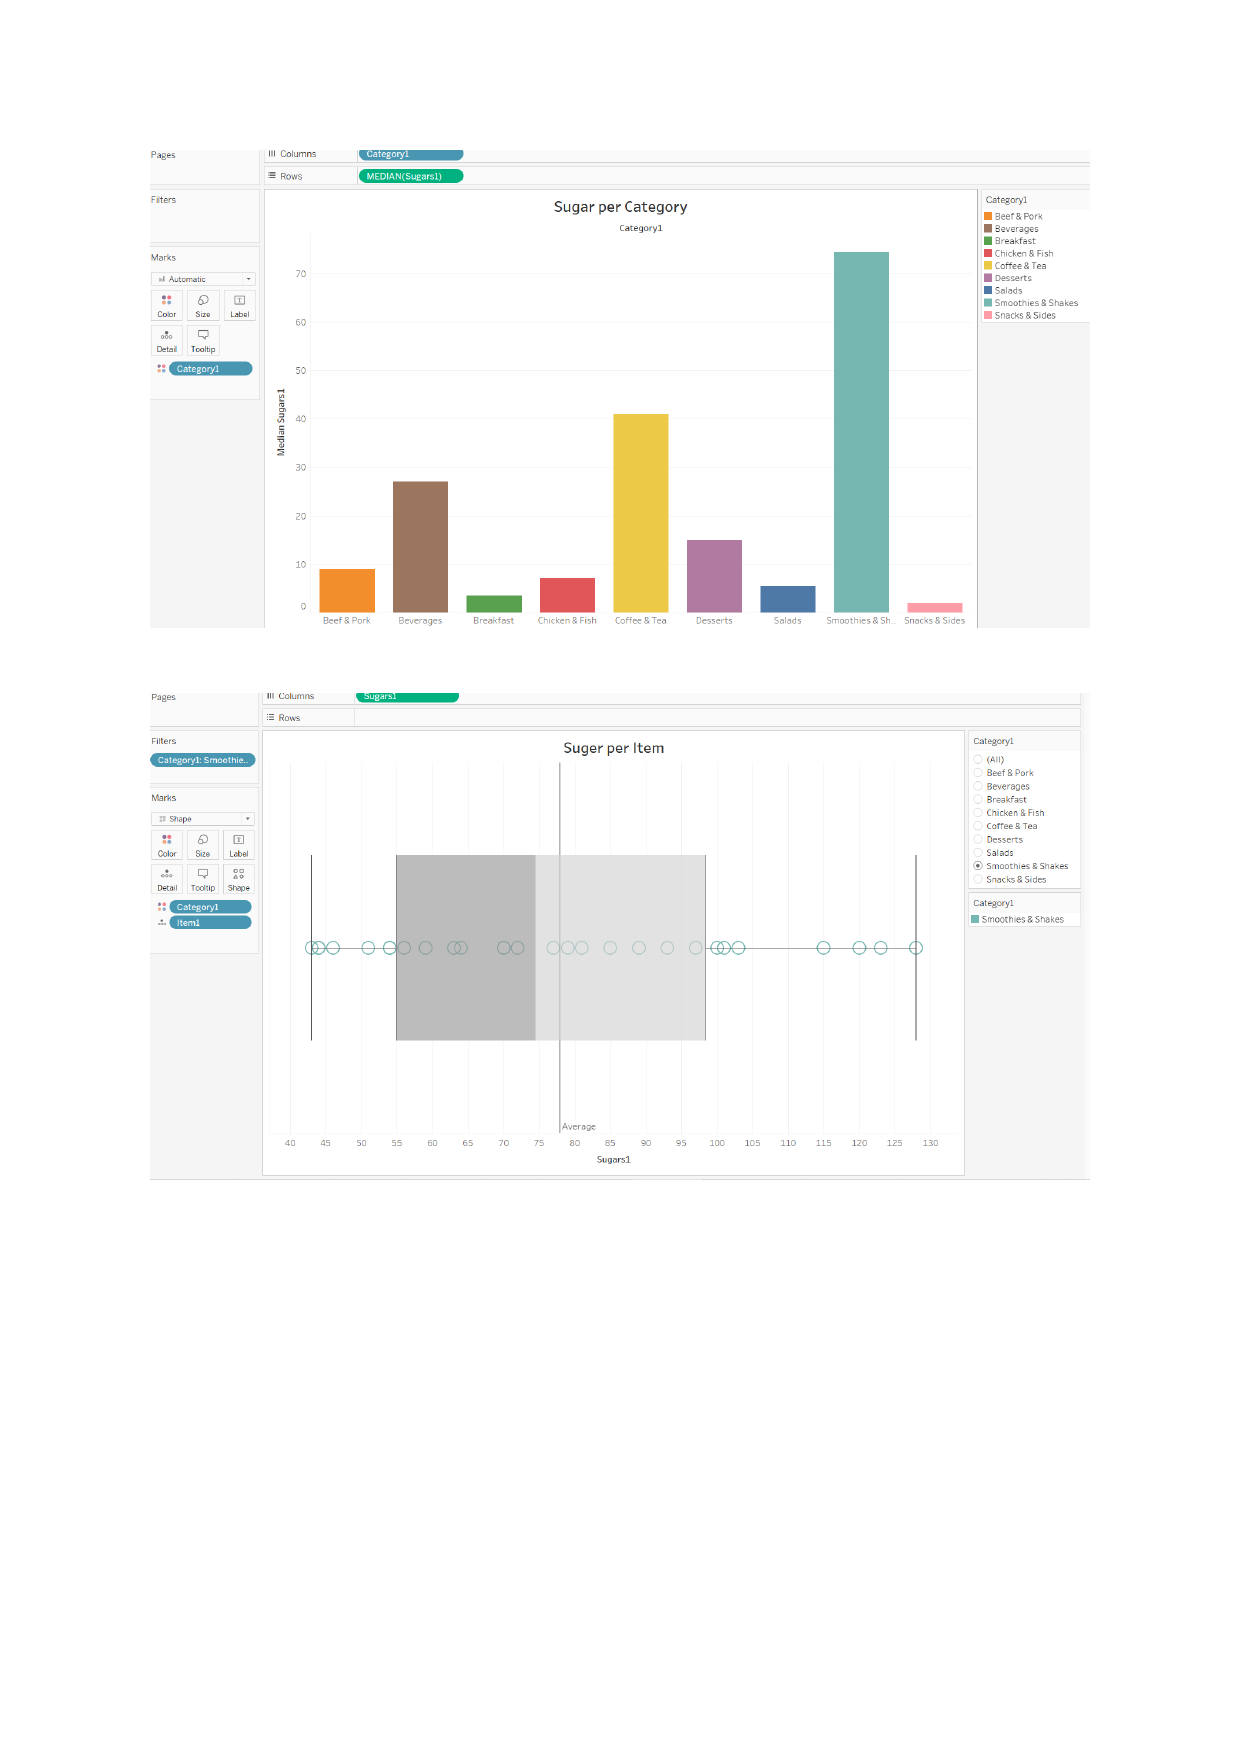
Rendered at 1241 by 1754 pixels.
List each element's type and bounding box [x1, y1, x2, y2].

picture [150, 693, 1091, 1180]
picture [150, 150, 1091, 628]
